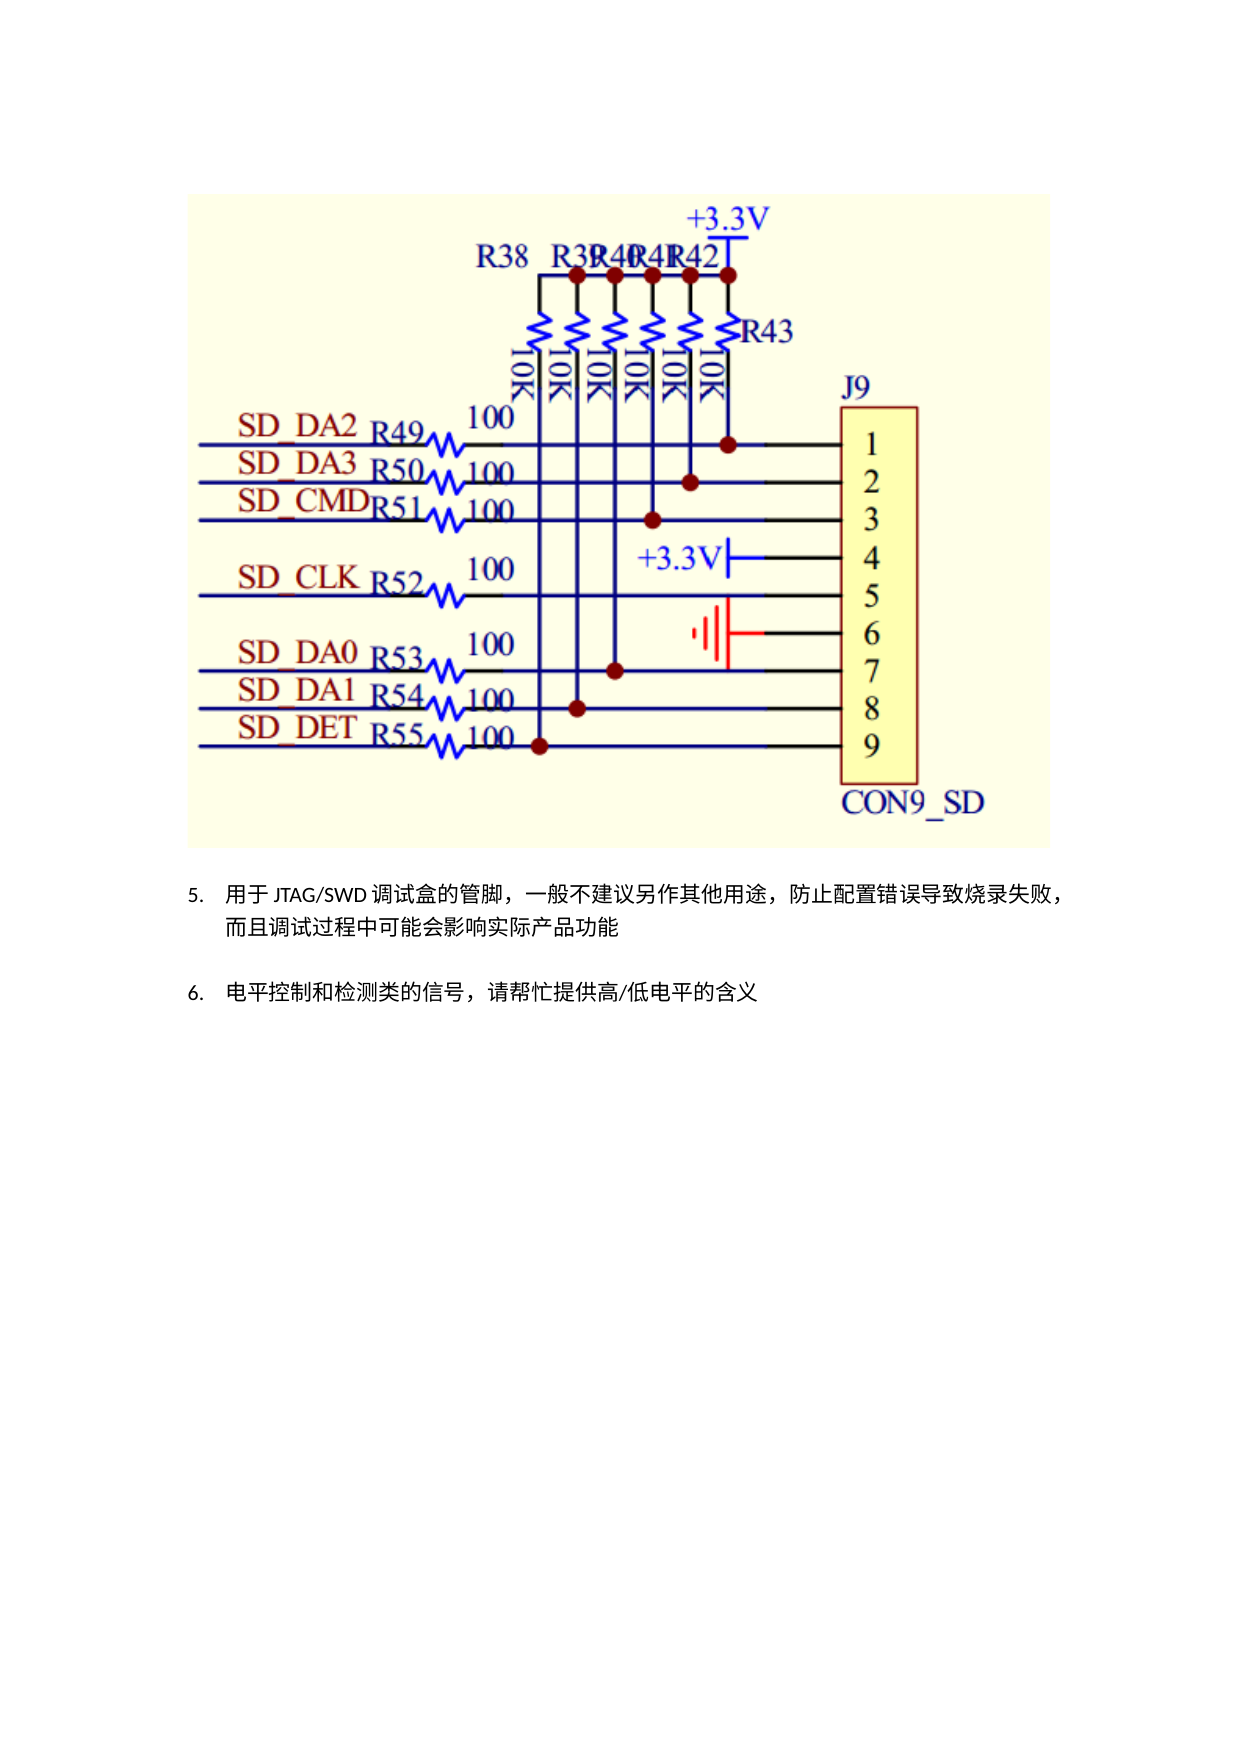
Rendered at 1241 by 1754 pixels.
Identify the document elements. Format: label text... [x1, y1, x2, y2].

picture [187, 194, 1050, 848]
list 用于JTAG/SWD调试盒的管脚，一般不建议另作其他用途，防止配置错误导致烧录失败，而且调试过程中可能会影响实际产品功能 [187, 877, 1053, 942]
list 电平控制和检测类的信号，请帮忙提供高/低电平的含义 [187, 974, 1053, 1007]
